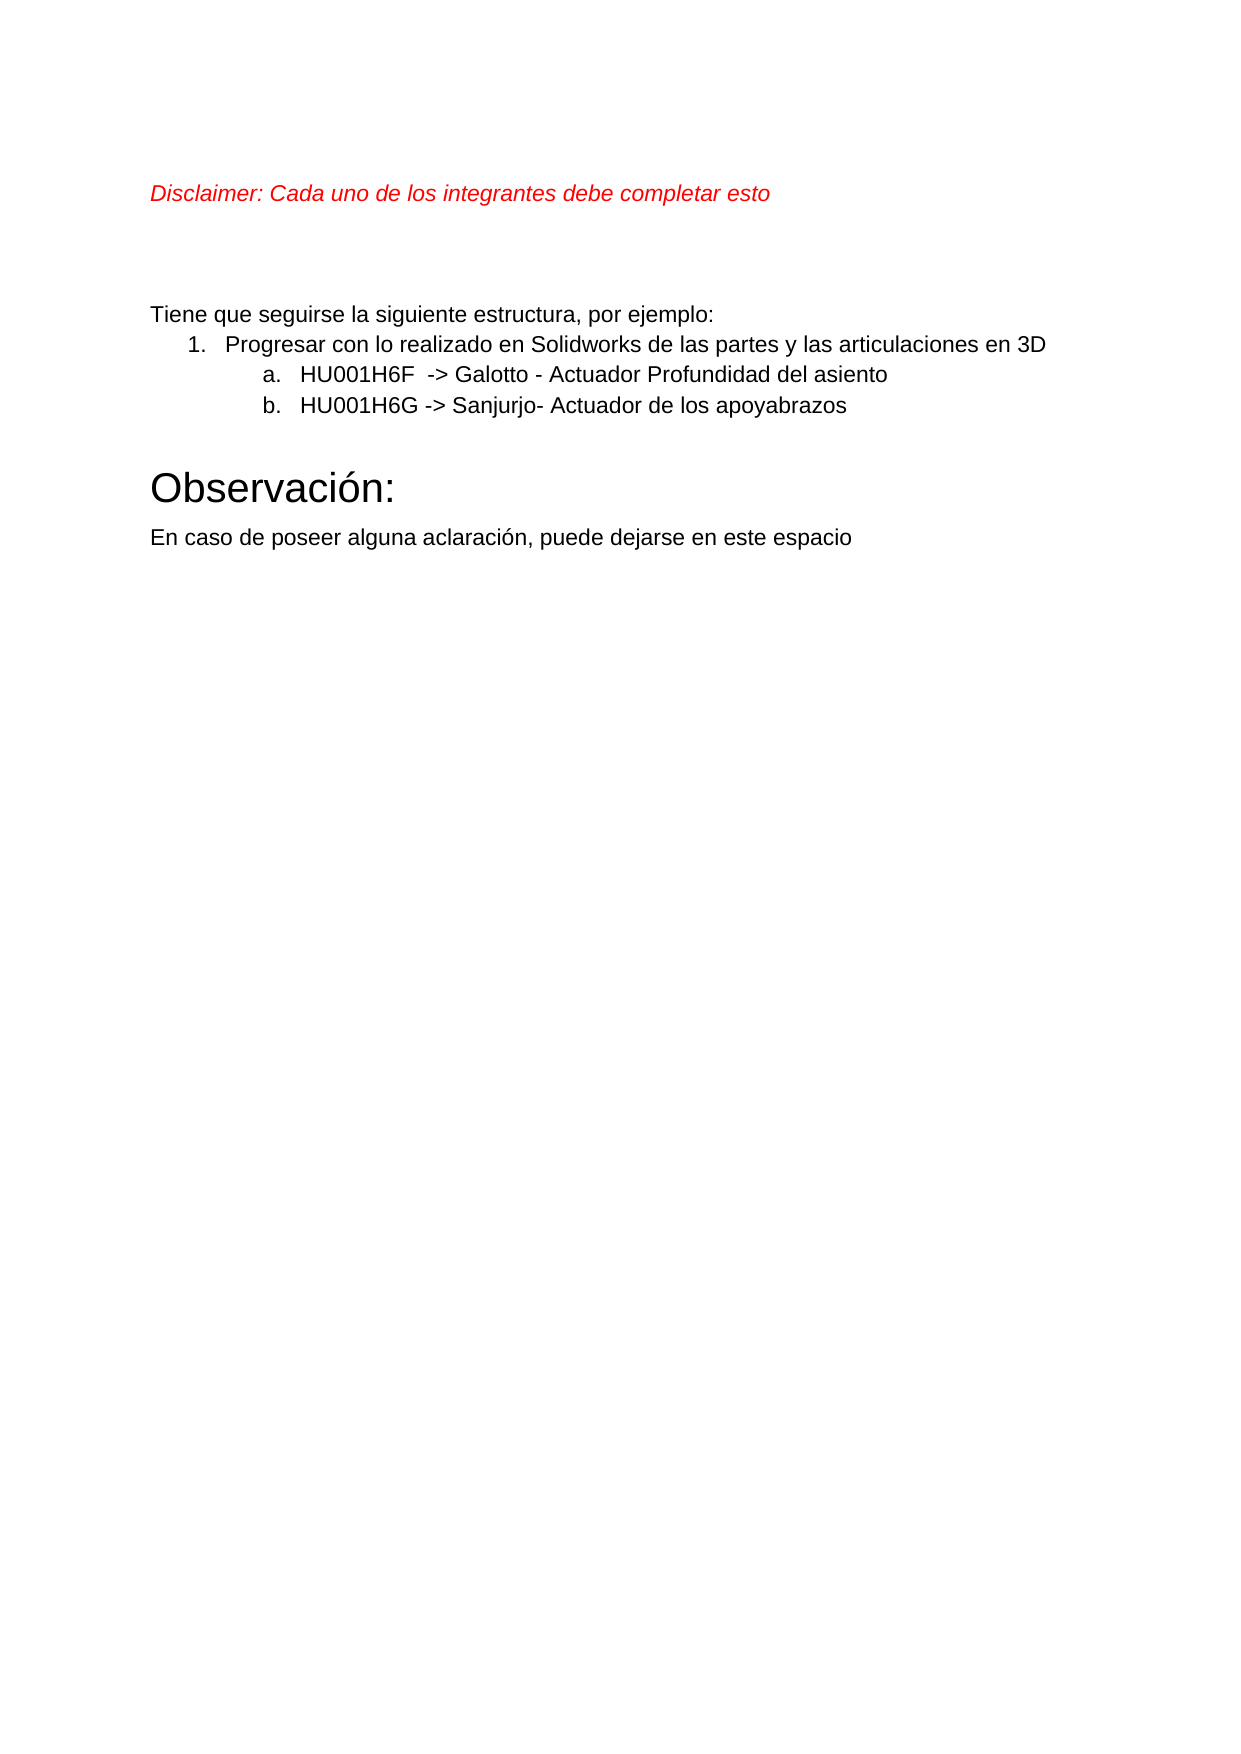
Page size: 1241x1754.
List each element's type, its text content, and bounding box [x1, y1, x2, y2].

subtitle Observación: [150, 463, 1090, 511]
list HU001H6G -> Sanjurjo- Actuador de los apoyabrazos [262, 392, 1090, 418]
text En caso de poseer alguna aclaración, puede dejarse en este espacio [150, 524, 1090, 550]
list HU001H6F -> Galotto - Actuador Profundidad del asiento [262, 361, 1090, 388]
text Tiene que seguirse la siguiente estructura, por ejemplo: [150, 301, 1090, 327]
list Progresar con lo realizado en Solidworks de las partes y las articulaciones en 3D [187, 331, 1090, 358]
text Disclaimer: Cada uno de los integrantes debe completar esto [150, 180, 1090, 207]
